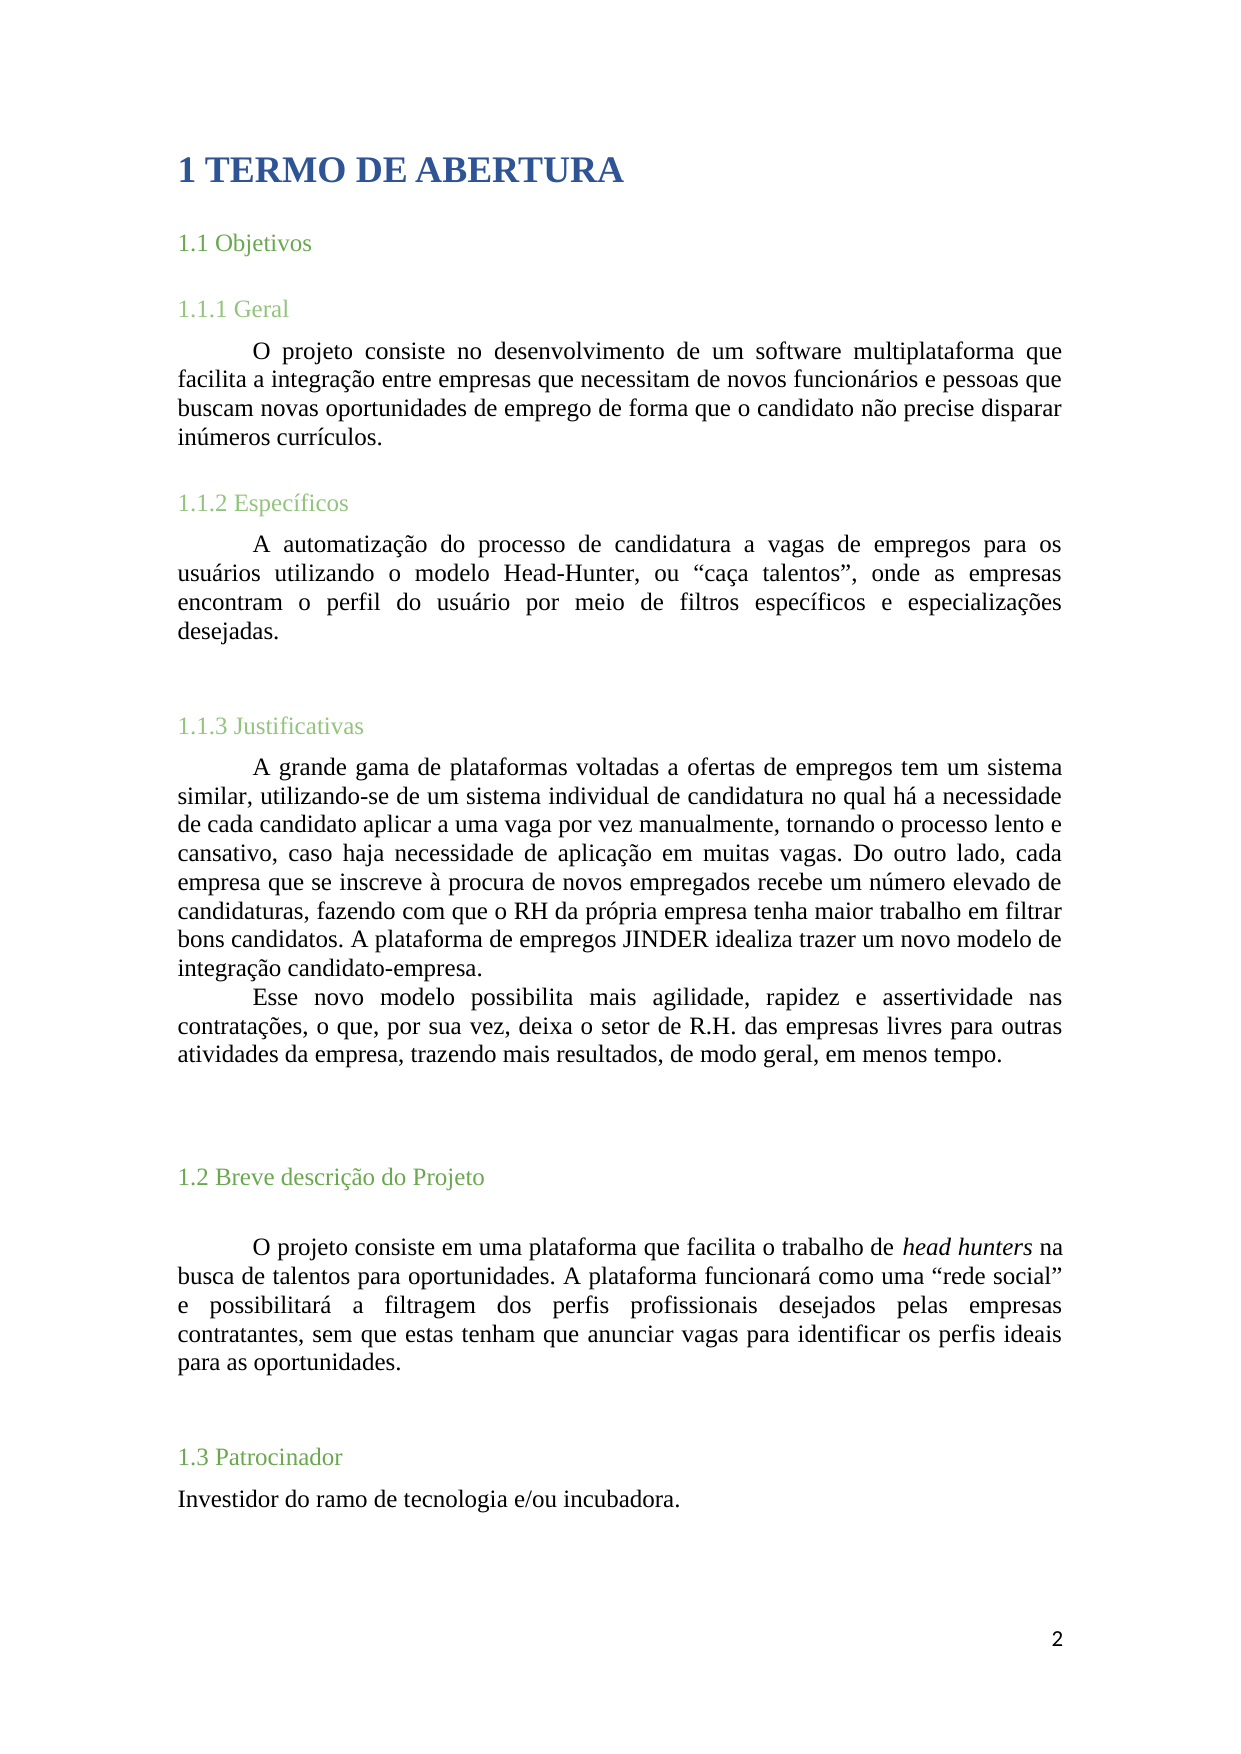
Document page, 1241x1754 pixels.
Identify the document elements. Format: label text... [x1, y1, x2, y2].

subtitle 1 TERMO DE ABERTURA [177, 148, 1063, 191]
text Investidor do ramo de tecnologia e/ou incubadora. [177, 1484, 1063, 1512]
subtitle 1.1.2 Específicos [177, 488, 1063, 517]
text A grande gama de plataformas voltadas a ofertas de empregos tem um sistema similar, utilizando-se de um sistema individual de candidatura no qual há a necessidade de cada candidato aplicar a uma vaga por vez manualmente, tornando o processo lento e cansativo, caso haja necessidade de aplicação em muitas vagas. Do outro lado, cada empresa que se inscreve à procura de novos empregados recebe um número elevado de candidaturas, fazendo com que o RH da própria empresa tenha maior trabalho em filtrar bons candidatos. A plataforma de empregos JINDER idealiza trazer um novo modelo de integração candidato-empresa. [177, 752, 1063, 982]
text O projeto consiste em uma plataforma que facilita o trabalho de head hunters na busca de talentos para oportunidades. A plataforma funcionará como uma “rede social” e possibilitará a filtragem dos perfis profissionais desejados pelas empresas contratantes, sem que estas tenham que anunciar vagas para identificar os perfis ideais para as oportunidades. [177, 1232, 1063, 1376]
text A automatização do processo de candidatura a vagas de empregos para os usuários utilizando o modelo Head-Hunter, ou “caça talentos”, onde as empresas encontram o perfil do usuário por meio de filtros específicos e especializações desejadas. [177, 529, 1063, 644]
subtitle 1.1.1 Geral [177, 294, 1063, 323]
text O projeto consiste no desenvolvimento de um software multiplataforma que facilita a integração entre empresas que necessitam de novos funcionários e pessoas que buscam novas oportunidades de emprego de forma que o candidato não precise disparar inúmeros currículos. [177, 336, 1063, 451]
text Esse novo modelo possibilita mais agilidade, rapidez e assertividade nas contratações, o que, por sua vez, deixa o setor de R.H. das empresas livres para outras atividades da empresa, trazendo mais resultados, de modo geral, em menos tempo. [177, 982, 1063, 1068]
subtitle 1.2 Breve descrição do Projeto [177, 1162, 1063, 1191]
subtitle 1.1.3 Justificativas [177, 711, 1063, 739]
subtitle 1.3 Patrocinador [177, 1442, 1063, 1471]
subtitle 1.1 Objetivos [177, 228, 1063, 257]
